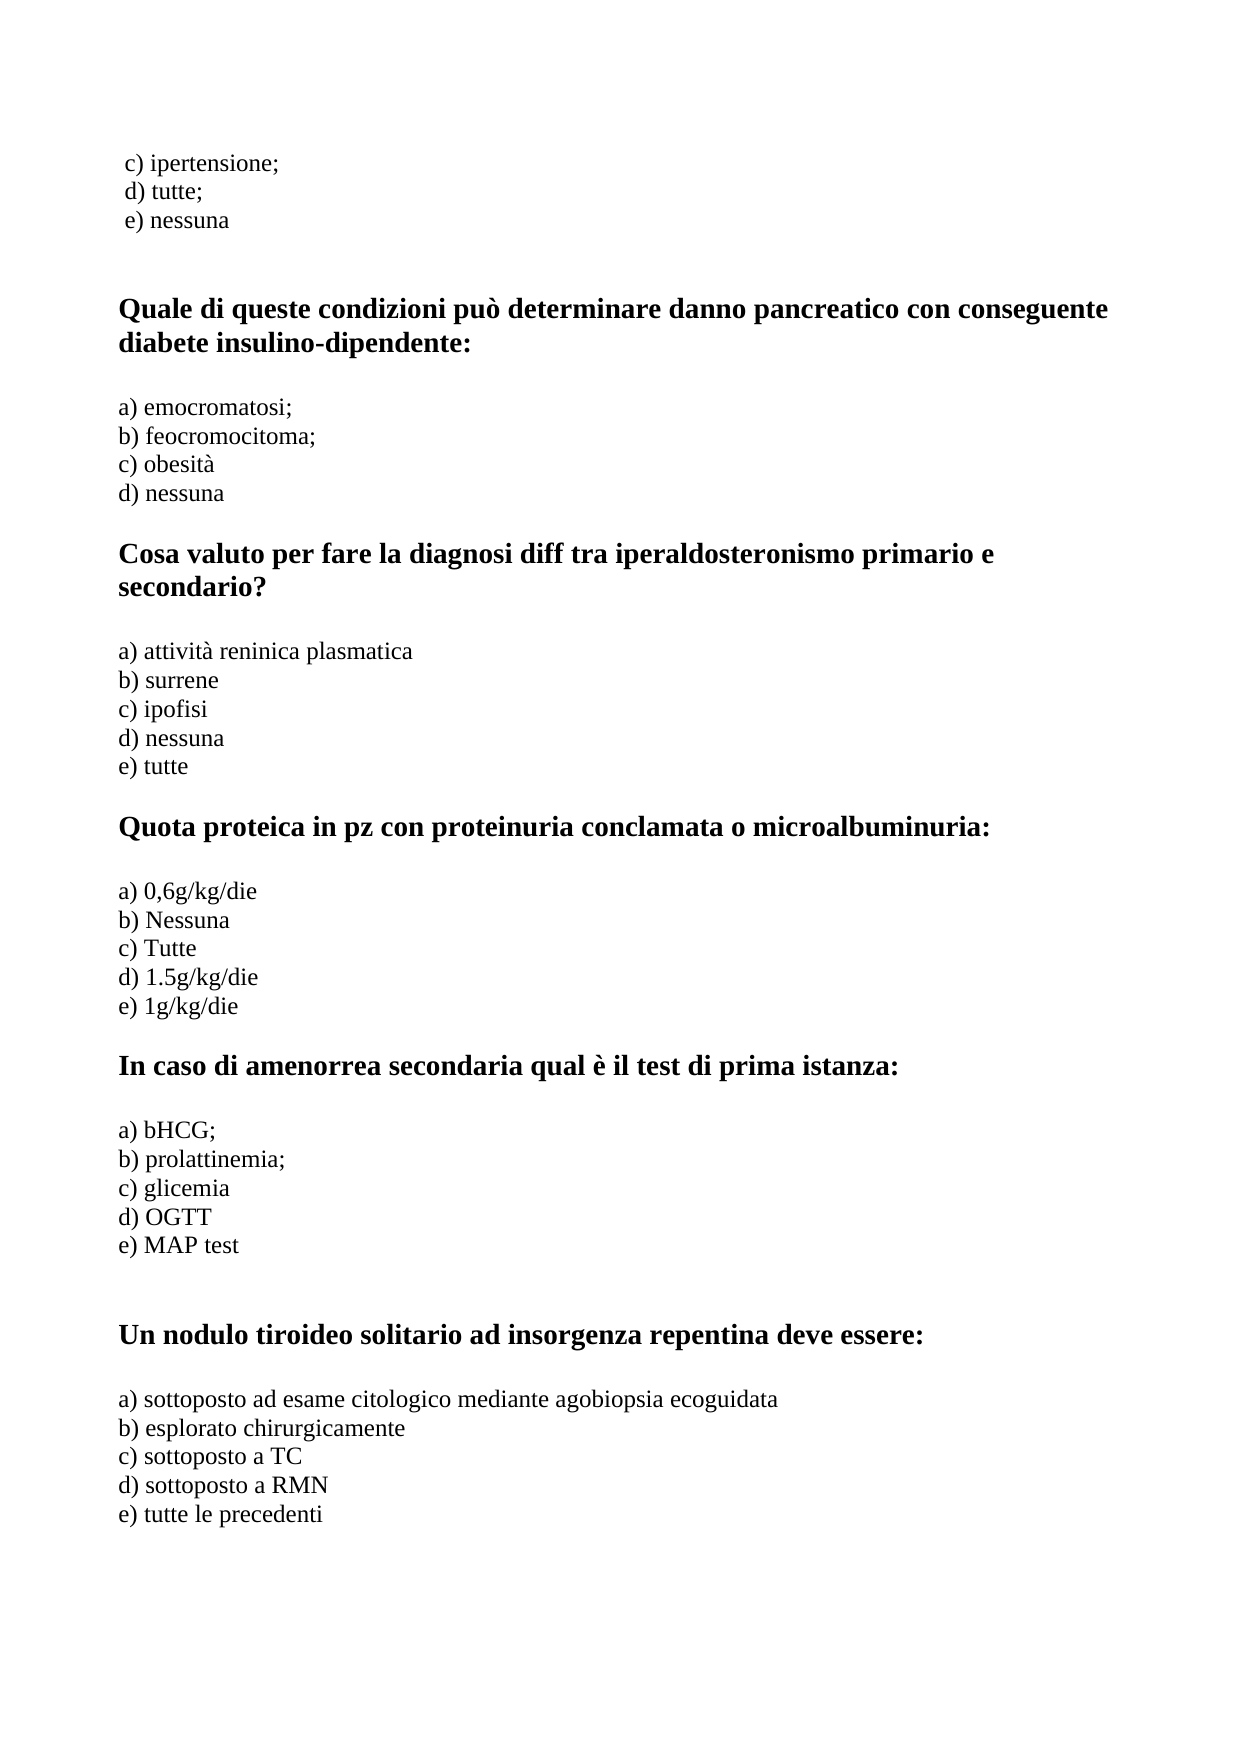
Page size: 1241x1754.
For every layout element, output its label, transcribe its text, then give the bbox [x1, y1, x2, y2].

text d) 1.5g/kg/die [118, 962, 1122, 991]
text a) 0,6g/kg/die [118, 876, 1122, 905]
text In caso di amenorrea secondaria qual è il test di prima istanza: [118, 1048, 1122, 1082]
text b) feocromocitoma; [118, 421, 1122, 449]
text Cosa valuto per fare la diagnosi diff tra iperaldosteronismo primario e secondario? [118, 507, 1122, 603]
text a) attività reninica plasmatica [118, 636, 1122, 665]
text e) tutte [118, 751, 1122, 780]
text Quota proteica in pz con proteinuria conclamata o microalbuminuria: [118, 809, 1122, 842]
text c) Tutte [118, 933, 1122, 962]
text d) sottoposto a RMN [118, 1470, 1122, 1499]
text e) tutte le precedenti [118, 1499, 1122, 1528]
text c) ipertensione; [118, 148, 1122, 176]
text e) MAP test [118, 1231, 1122, 1259]
text b) surrene [118, 665, 1122, 694]
text a) emocromatosi; [118, 392, 1122, 421]
text e) nessuna [118, 205, 1122, 234]
text e) 1g/kg/die [118, 991, 1122, 1020]
text Un nodulo tiroideo solitario ad insorgenza repentina deve essere: [118, 1317, 1122, 1350]
text c) obesità [118, 449, 1122, 478]
text a) sottoposto ad esame citologico mediante agobiopsia ecoguidata [118, 1384, 1122, 1413]
text d) OGTT [118, 1202, 1122, 1231]
text d) nessuna [118, 478, 1122, 507]
text c) sottoposto a TC [118, 1441, 1122, 1470]
text Quale di queste condizioni può determinare danno pancreatico con conseguente diabete insulino-dipendente: [118, 291, 1122, 358]
text b) Nessuna [118, 905, 1122, 933]
text b) esplorato chirurgicamente [118, 1413, 1122, 1441]
text d) nessuna [118, 723, 1122, 751]
text c) ipofisi [118, 694, 1122, 723]
text b) prolattinemia; [118, 1144, 1122, 1173]
text a) bHCG; [118, 1116, 1122, 1144]
text c) glicemia [118, 1173, 1122, 1202]
text d) tutte; [118, 176, 1122, 205]
